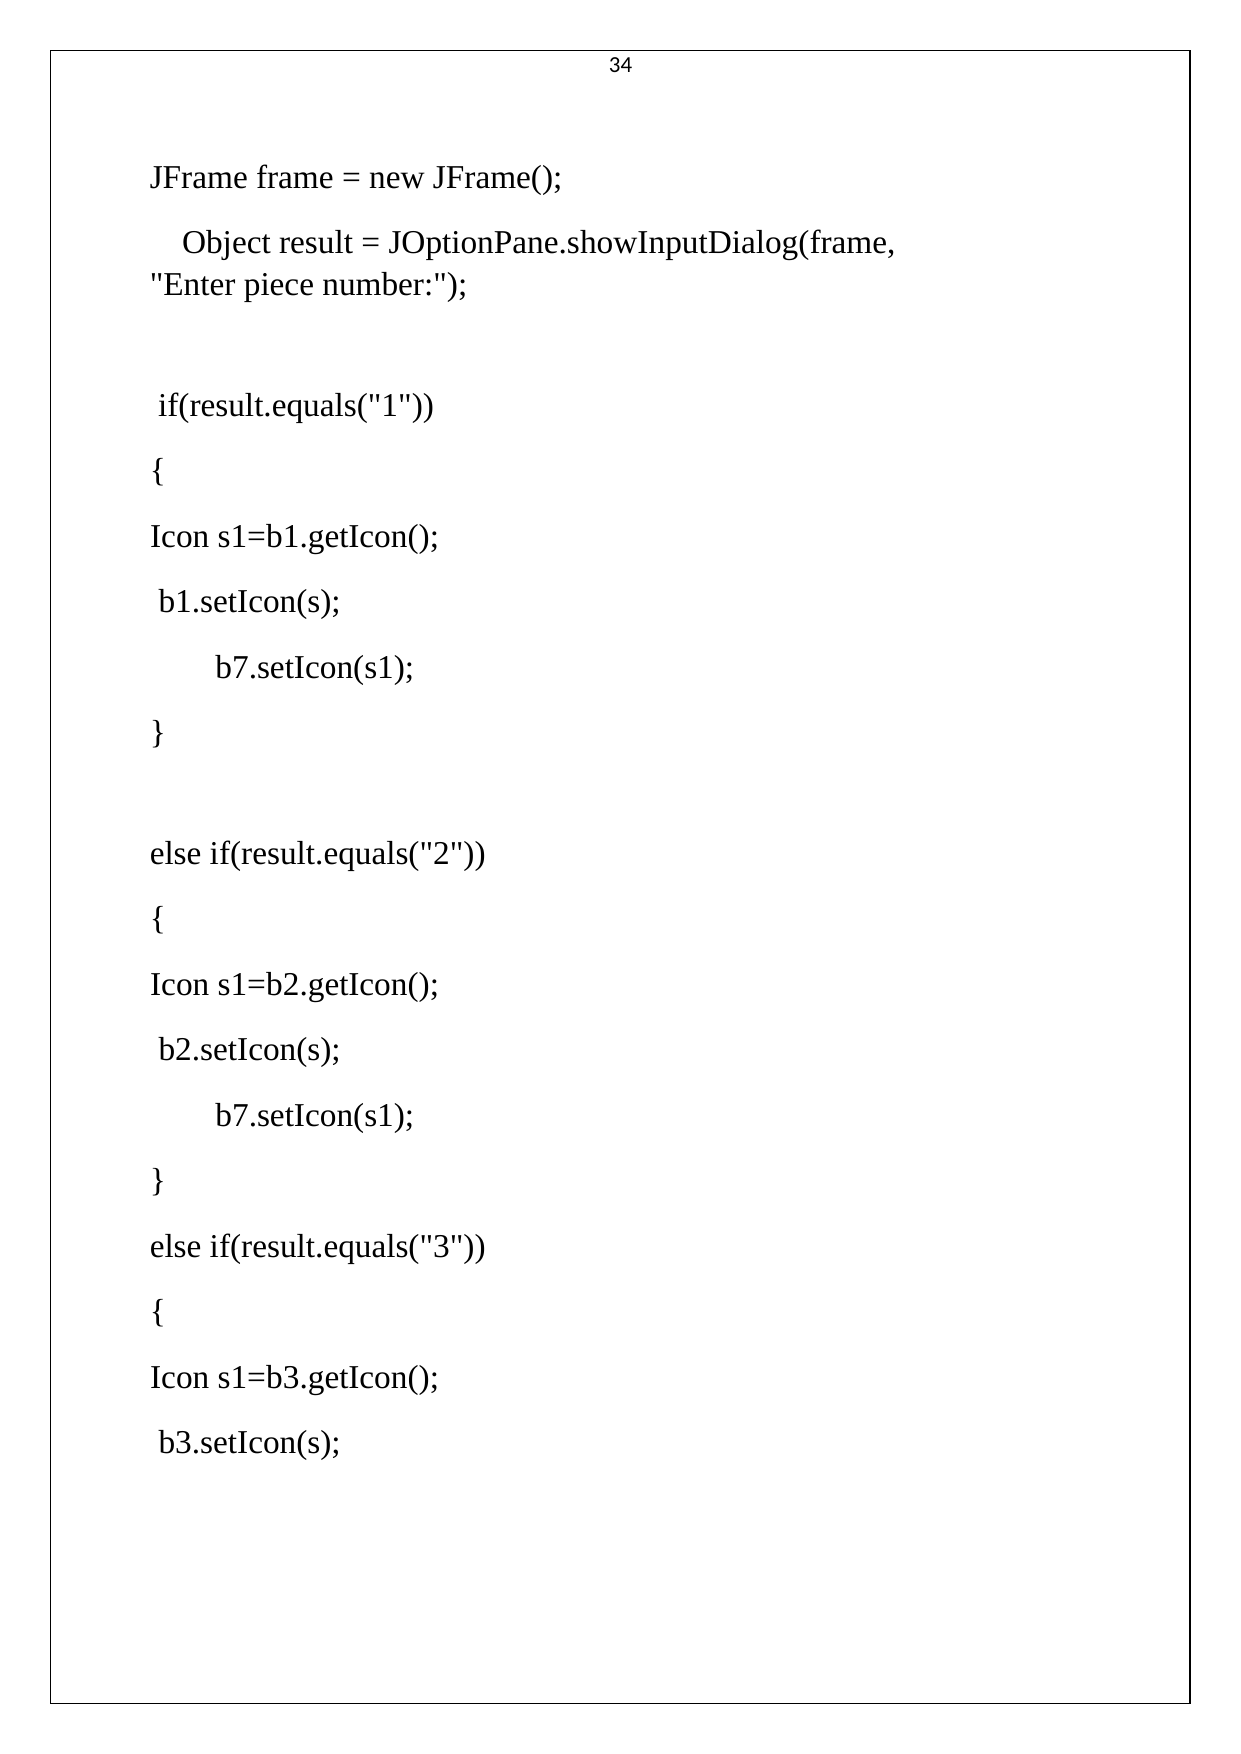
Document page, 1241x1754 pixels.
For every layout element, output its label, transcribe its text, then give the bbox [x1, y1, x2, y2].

text Icon s1=b3.getIcon(); [148, 1357, 978, 1396]
text else if(result.equals("2")) [148, 833, 978, 871]
text else if(result.equals("3")) [148, 1226, 978, 1264]
text Icon s1=b2.getIcon(); [148, 964, 978, 1002]
text } [148, 1161, 978, 1199]
text { [148, 1292, 978, 1330]
text JFrame frame = new JFrame(); [148, 157, 978, 196]
text Icon s1=b1.getIcon(); [148, 516, 978, 554]
text } [148, 712, 978, 751]
text b2.setIcon(s); [148, 1030, 978, 1068]
text if(result.equals("1")) [148, 385, 978, 423]
text Object result = JOptionPane.showInputDialog(frame, "Enter piece number:"); [148, 223, 978, 302]
text { [148, 450, 978, 489]
text b7.setIcon(s1); [148, 647, 978, 685]
text b1.setIcon(s); [148, 581, 978, 620]
text { [148, 899, 978, 937]
text b7.setIcon(s1); [148, 1095, 978, 1133]
text b3.setIcon(s); [148, 1423, 978, 1461]
